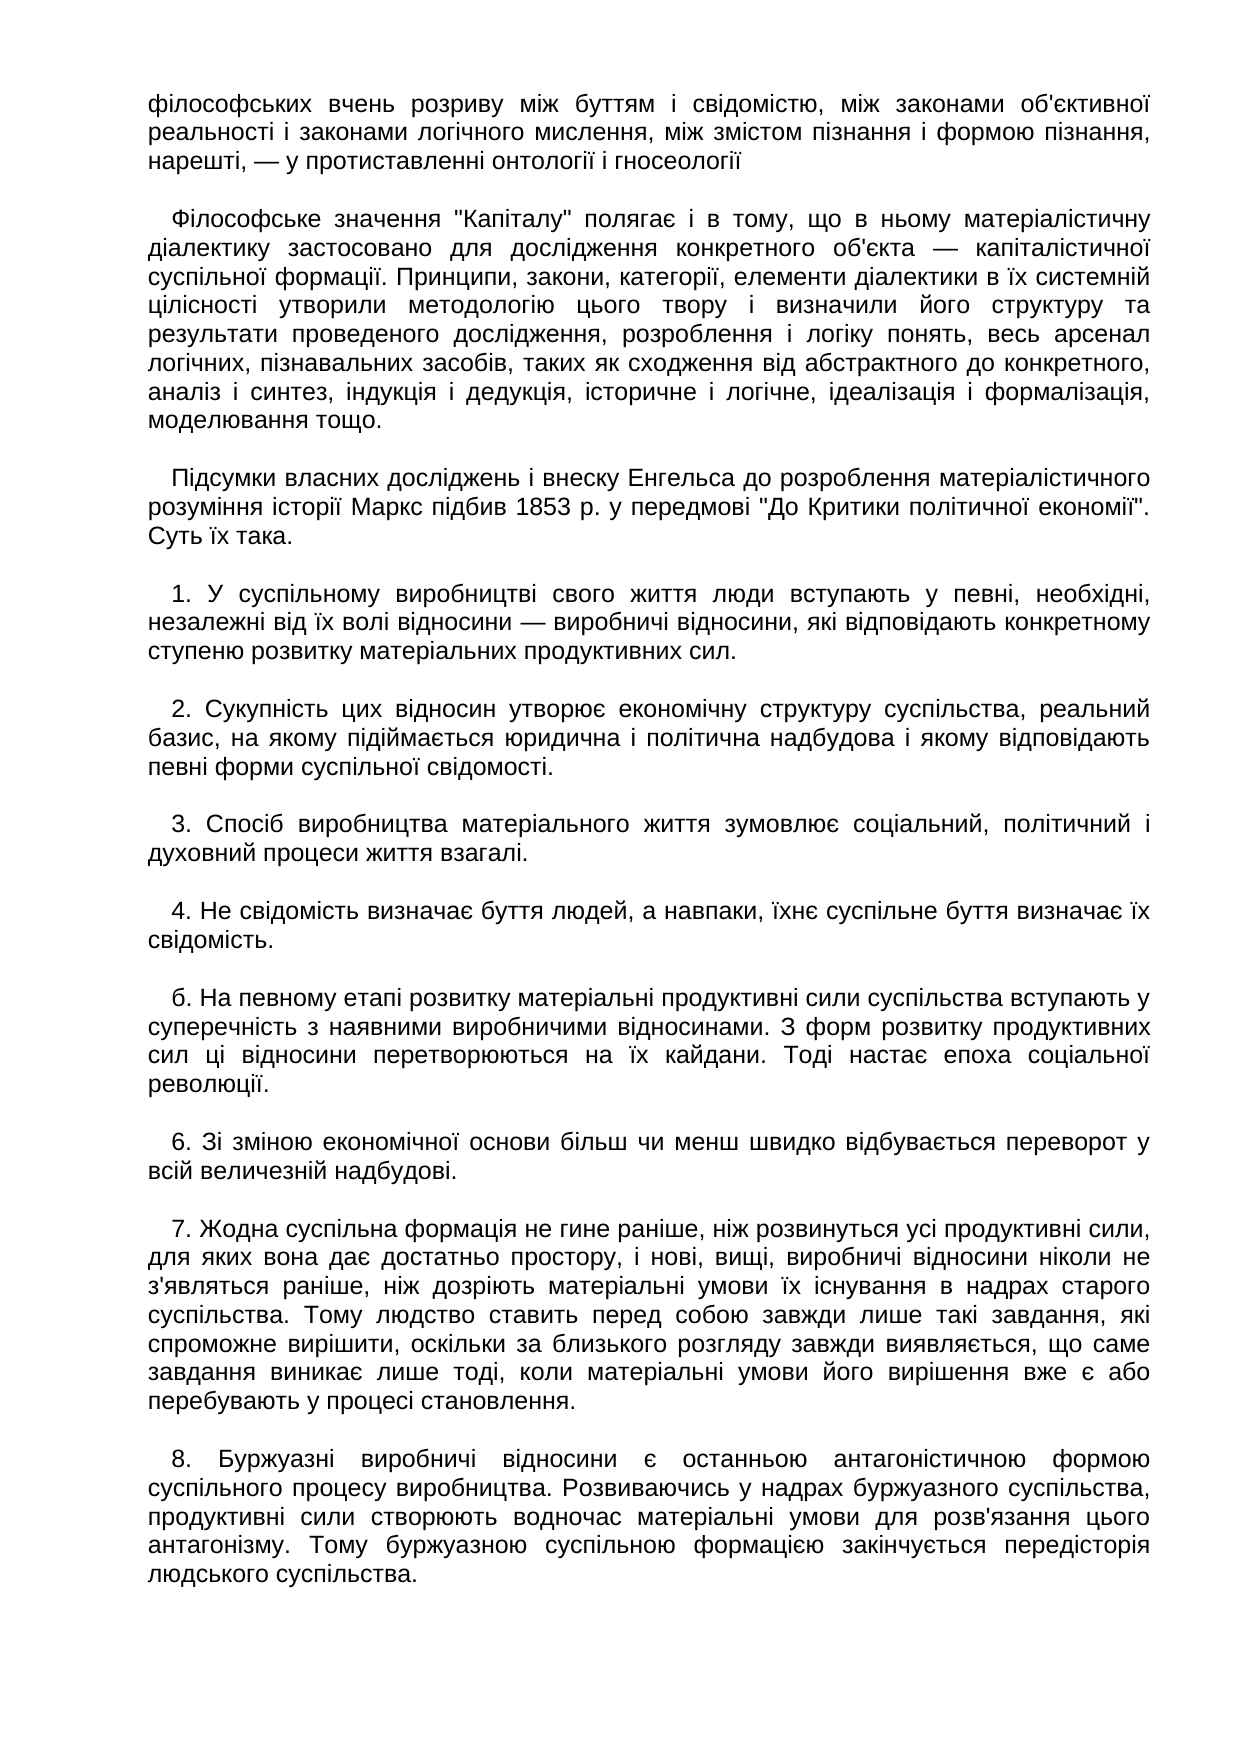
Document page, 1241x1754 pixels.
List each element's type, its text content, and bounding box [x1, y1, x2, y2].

text Підсумки власних досліджень і внеску Енгельса до розроблення матеріалістичного розуміння історії Маркс підбив 1853 р. у передмові "До Критики політичної економії". Суть їх така. [148, 463, 1152, 549]
text 8. Буржуазні виробничі відносини є останньою антагоністичною формою суспільного процесу виробництва. Розвиваючись у надрах буржуазного суспільства, продуктивні сили створюють водночас матеріальні умови для розв'язання цього антагонізму. Тому буржуазною суспільною формацією закінчується передісторія людського суспільства. [148, 1444, 1152, 1588]
text Філософське значення "Капіталу" полягає і в тому, що в ньому матеріалістичну діалектику застосовано для дослідження конкретного об'єкта — капіталістичної суспільної формації. Принципи, закони, категорії, елементи діалектики в їх системній цілісності утворили методологію цього твору і визначили його структуру та результати проведеного дослідження, розроблення і логіку понять, весь арсенал логічних, пізнавальних засобів, таких як сходження від абстрактного до конкретного, аналіз і синтез, індукція і дедукція, історичне і логічне, ідеалізація і формалізація, моделювання тощо. [148, 204, 1152, 434]
text 3. Спосіб виробництва матеріального життя зумовлює соціальний, політичний і духовний процеси життя взагалі. [148, 809, 1152, 867]
text 4. Не свідомість визначає буття людей, а навпаки, їхнє суспільне буття визначає їх свідомість. [148, 896, 1152, 953]
text 1. У суспільному виробництві свого життя люди вступають у певні, необхідні, незалежні від їх волі відносини — виробничі відносини, які відповідають конкретному ступеню розвитку матеріальних продуктивних сил. [148, 578, 1152, 665]
text 2. Сукупність цих відносин утворює економічну структуру суспільства, реальний базис, на якому підіймається юридична і політична надбудова і якому відповідають певні форми суспільної свідомості. [148, 694, 1152, 780]
text 6. Зі зміною економічної основи більш чи менш швидко відбувається переворот у всій величезній надбудові. [148, 1127, 1152, 1184]
text б. На певному етапі розвитку матеріальні продуктивні сили суспільства вступають у суперечність з наявними виробничими відносинами. З форм розвитку продуктивних сил ці відносини перетворюються на їх кайдани. Тоді настає епоха соціальної революції. [148, 983, 1152, 1098]
text 7. Жодна суспільна формація не гине раніше, ніж розвинуться усі продуктивні сили, для яких вона дає достатньо простору, і нові, вищі, виробничі відносини ніколи не з'являться раніше, ніж дозріють матеріальні умови їх існування в надрах старого суспільства. Тому людство ставить перед собою завжди лише такі завдання, які спроможне вирішити, оскільки за близького розгляду завжди виявляється, що саме завдання виникає лише тоді, коли матеріальні умови його вирішення вже є або перебувають у процесі становлення. [148, 1213, 1152, 1415]
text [148, 88, 1152, 175]
